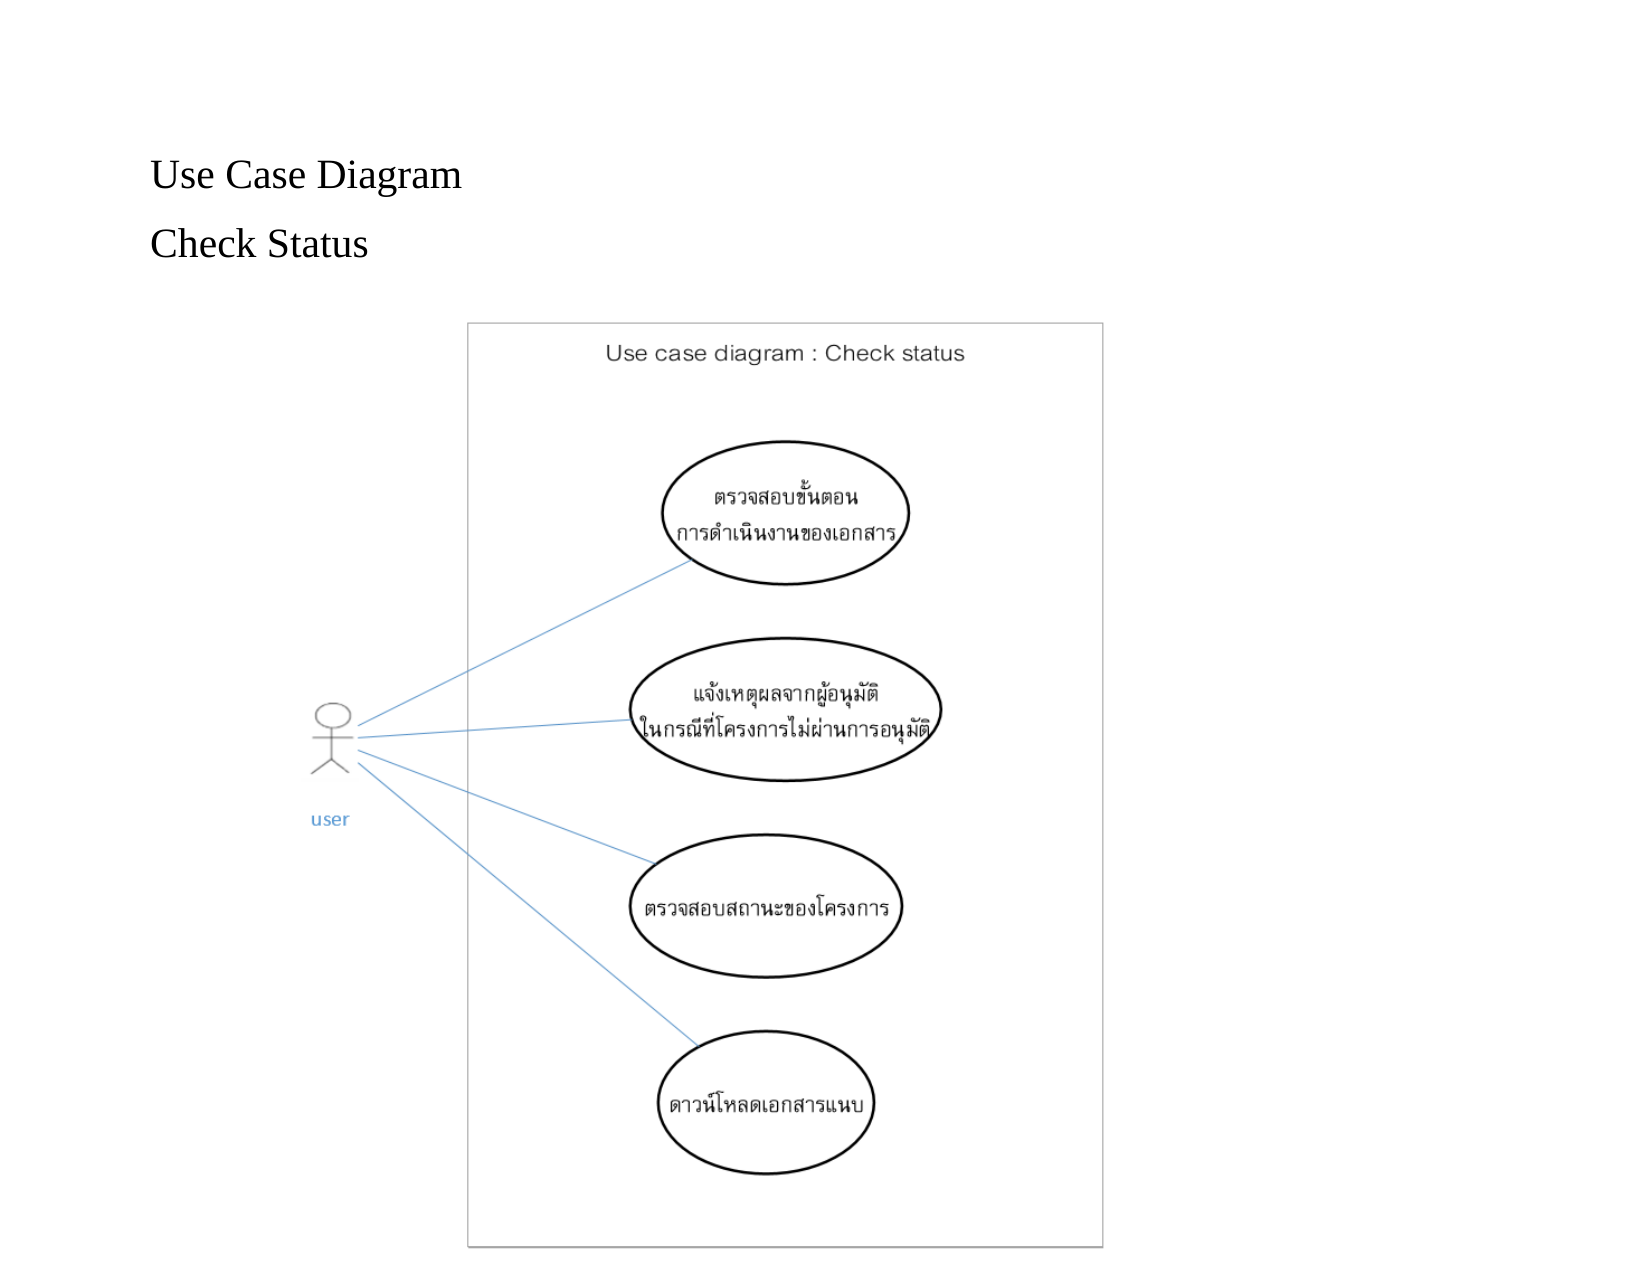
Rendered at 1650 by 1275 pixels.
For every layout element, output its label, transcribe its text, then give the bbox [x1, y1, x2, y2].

picture [237, 279, 1209, 1261]
text Use Case Diagram [150, 150, 1500, 198]
text Check Status [150, 218, 1500, 266]
